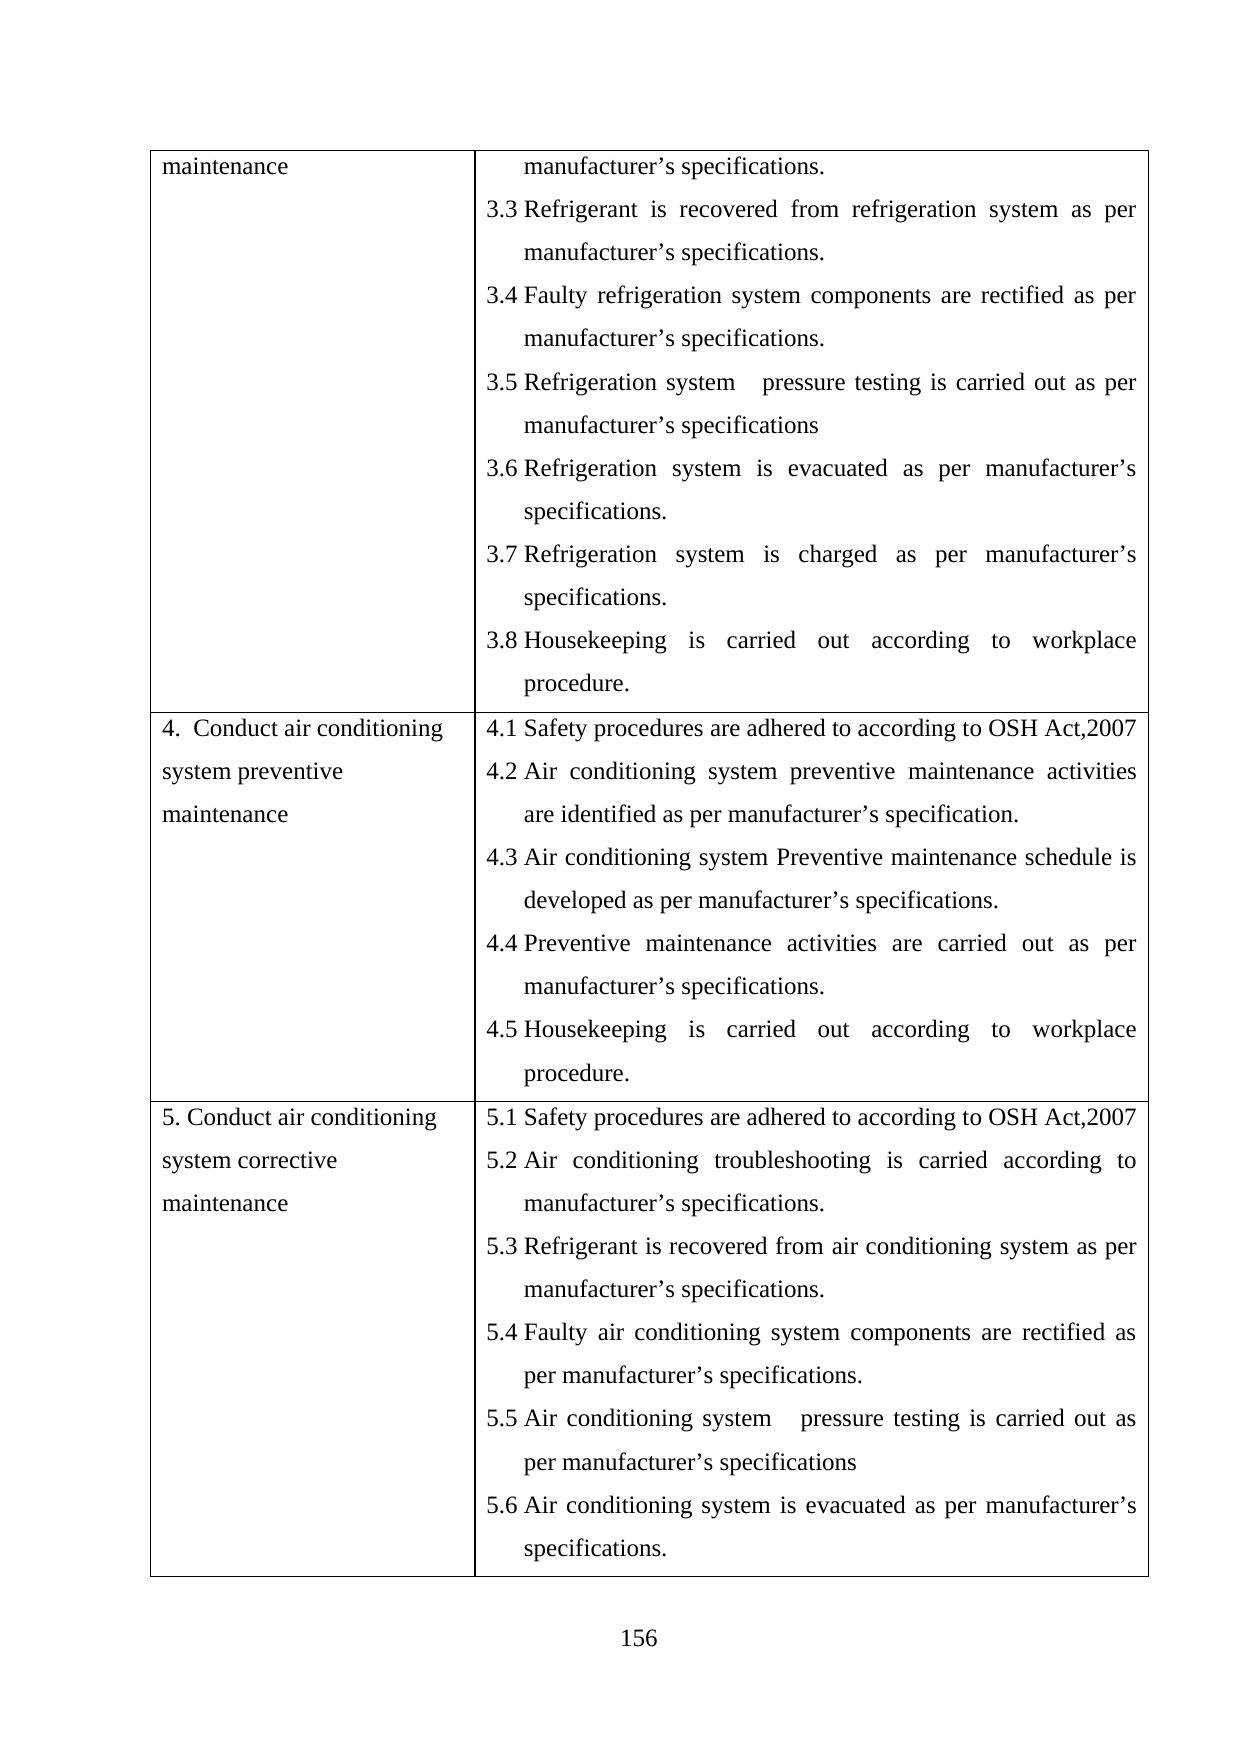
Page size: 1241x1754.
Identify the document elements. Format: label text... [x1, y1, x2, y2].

table_cell 4. Conduct air conditioning system preventive maintenance [151, 713, 474, 1101]
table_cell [151, 151, 474, 712]
table_cell Safety procedures are adhered to according to OSH Act,2007 Air conditioning system preventive maintenance activities are identified as per manufacturer’s specification. Air conditioning system Preventive maintenance schedule is developed as per manufacturer’s specifications. Preventive maintenance activities are carried out as per manufacturer’s specifications. Housekeeping is carried out according to workplace procedure. [476, 713, 1148, 1101]
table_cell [476, 1102, 1148, 1576]
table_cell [151, 1102, 474, 1576]
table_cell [476, 151, 1148, 712]
